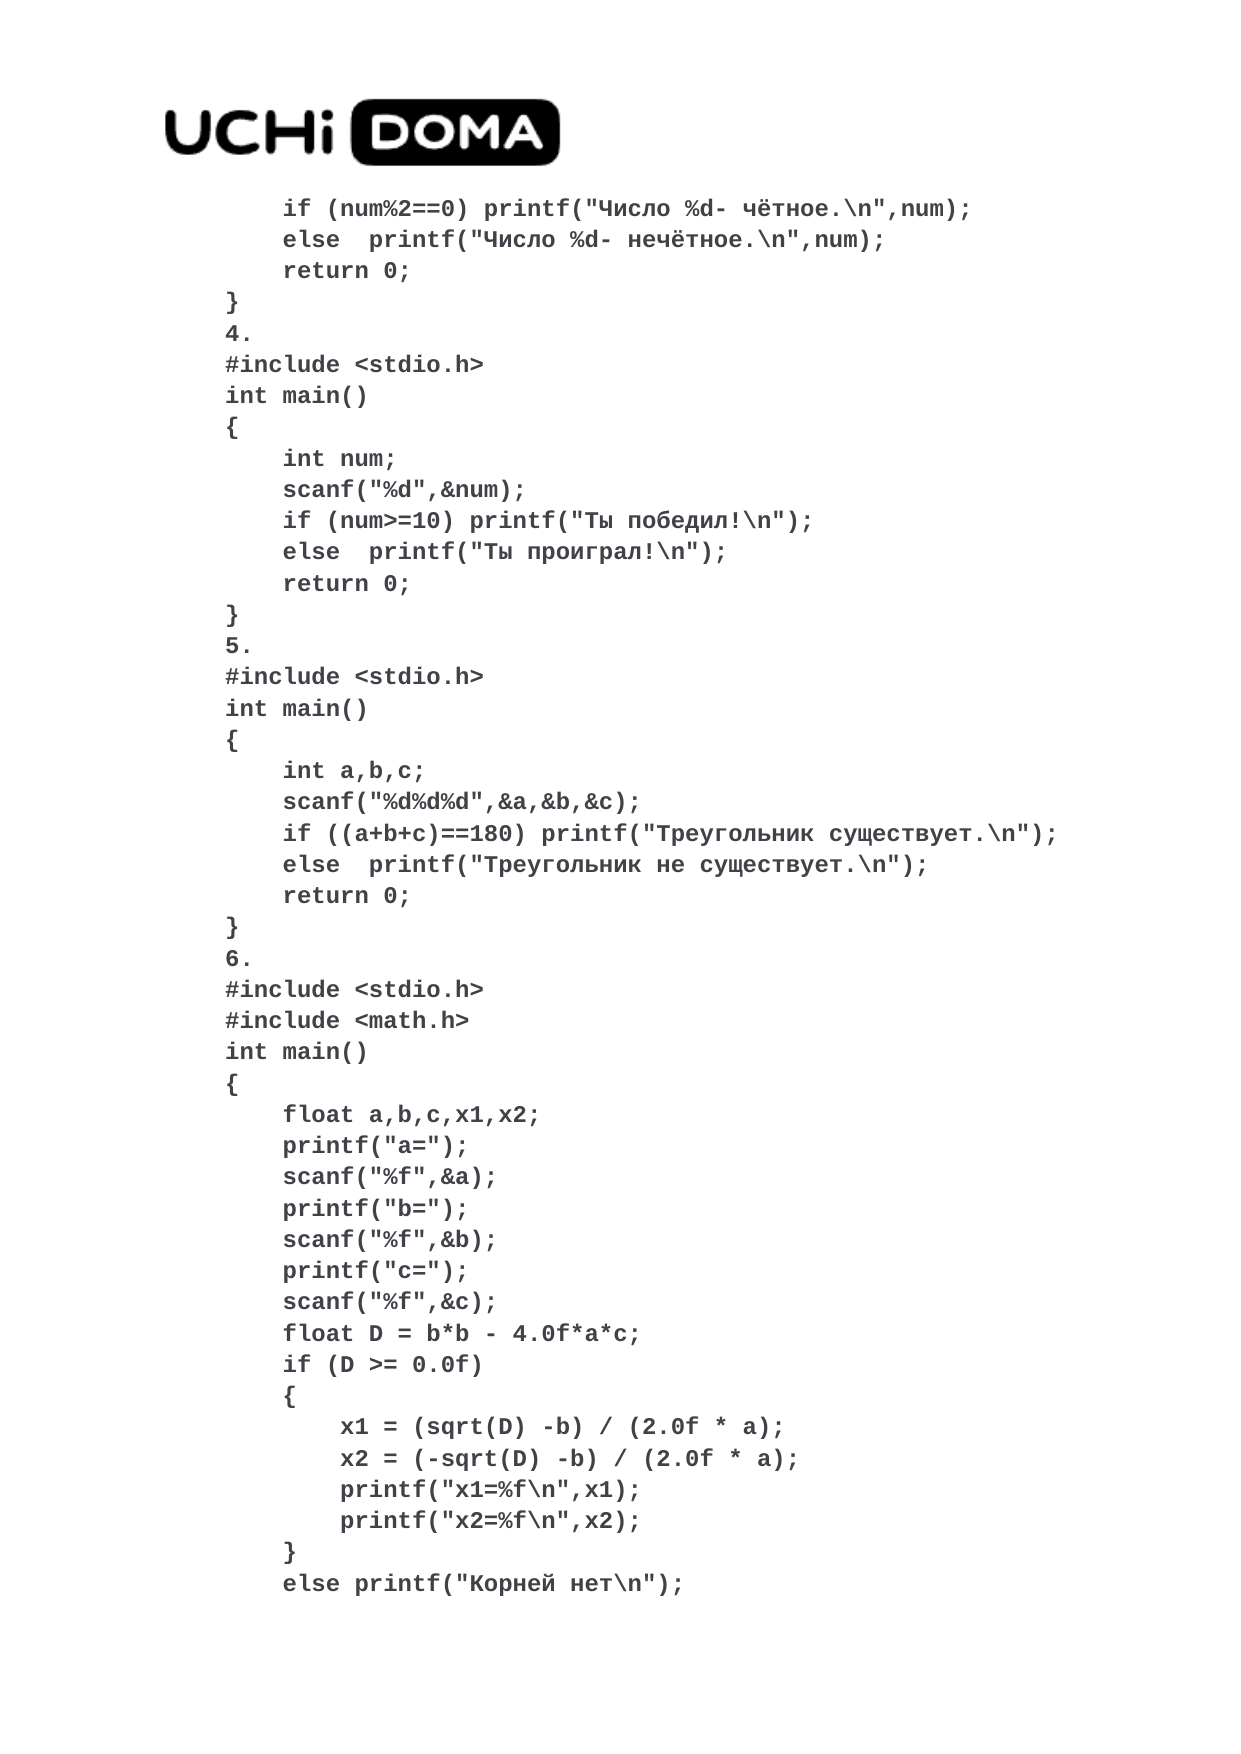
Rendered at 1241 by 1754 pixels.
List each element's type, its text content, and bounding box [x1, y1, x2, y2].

text printf("c="); [225, 1258, 1090, 1286]
text { [225, 415, 1090, 442]
text printf("x1=%f\n",x1); [225, 1477, 1090, 1504]
text return 0; [225, 258, 1090, 286]
text { [225, 1071, 1090, 1098]
text int num; [225, 446, 1090, 473]
text 5. [225, 633, 1090, 661]
text printf("x2=%f\n",x2); [225, 1508, 1090, 1536]
text scanf("%d%d%d",&a,&b,&c); [225, 790, 1090, 817]
picture [150, 75, 579, 193]
text #include <math.h> [225, 1008, 1090, 1036]
text if (D >= 0.0f) [225, 1352, 1090, 1379]
text #include <stdio.h> [225, 665, 1090, 692]
text int main() [225, 1040, 1090, 1067]
text if (num%2==0) printf("Число %d- чётное.\n",num); [225, 196, 1090, 223]
text int main() [225, 383, 1090, 411]
text if (num>=10) printf("Ты победил!\n"); [225, 508, 1090, 536]
text int a,b,c; [225, 758, 1090, 786]
text else printf("Число %d- нечётное.\n",num); [225, 227, 1090, 254]
text return 0; [225, 571, 1090, 598]
text else printf("Корней нет\n"); [225, 1571, 1090, 1598]
text 6. [225, 946, 1090, 973]
text } [225, 1540, 1090, 1567]
text } [225, 290, 1090, 317]
text #include <stdio.h> [225, 352, 1090, 379]
text if ((a+b+c)==180) printf("Треугольник существует.\n"); [225, 821, 1090, 848]
text else printf("Треугольник не существует.\n"); [225, 852, 1090, 879]
text scanf("%f",&c); [225, 1290, 1090, 1317]
text x2 = (-sqrt(D) -b) / (2.0f * a); [225, 1446, 1090, 1473]
text float D = b*b - 4.0f*a*c; [225, 1321, 1090, 1348]
text { [225, 1383, 1090, 1411]
text scanf("%d",&num); [225, 477, 1090, 504]
text { [225, 727, 1090, 754]
text scanf("%f",&a); [225, 1165, 1090, 1192]
text else printf("Ты проиграл!\n"); [225, 540, 1090, 567]
text int main() [225, 696, 1090, 723]
text printf("a="); [225, 1133, 1090, 1161]
text } [225, 915, 1090, 942]
text return 0; [225, 883, 1090, 911]
text 4. [225, 321, 1090, 348]
text printf("b="); [225, 1196, 1090, 1223]
text #include <stdio.h> [225, 977, 1090, 1004]
text scanf("%f",&b); [225, 1227, 1090, 1254]
text float a,b,c,x1,x2; [225, 1102, 1090, 1129]
text } [225, 602, 1090, 629]
text x1 = (sqrt(D) -b) / (2.0f * a); [225, 1415, 1090, 1442]
